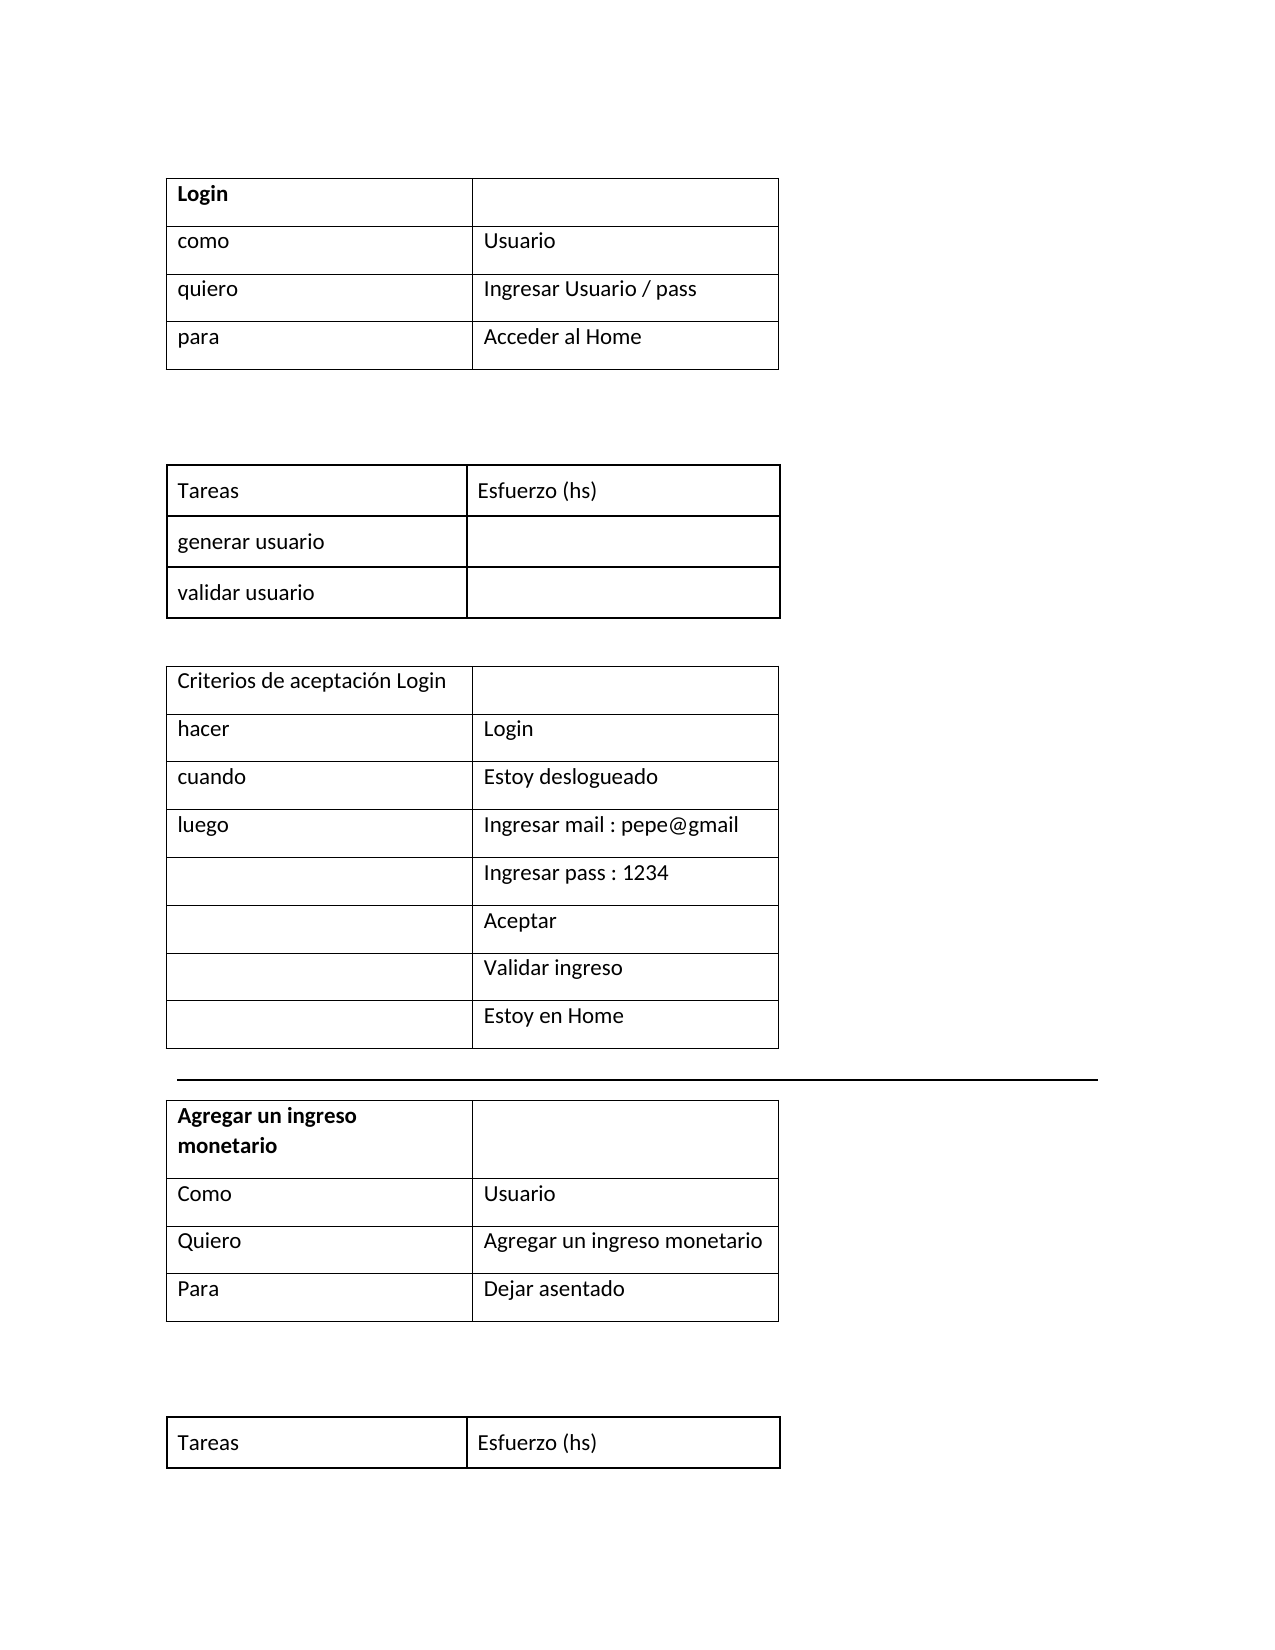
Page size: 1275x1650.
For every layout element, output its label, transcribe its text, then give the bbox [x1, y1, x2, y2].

table_cell [167, 858, 472, 905]
table_cell quiero [167, 275, 472, 321]
table_cell Aceptar [473, 906, 778, 952]
table_cell Agregar un ingreso monetario [473, 1227, 778, 1273]
table_cell Ingresar mail : pepe@gmail [473, 810, 778, 857]
table_header Agregar un ingreso monetario [167, 1101, 472, 1178]
table_cell [468, 517, 779, 566]
table_cell Para [167, 1274, 472, 1321]
table_cell validar usuario [168, 568, 466, 617]
table_cell luego [167, 810, 472, 857]
table_cell [167, 1001, 472, 1048]
table_cell Como [167, 1179, 472, 1226]
table_cell Dejar asentado [473, 1274, 778, 1321]
table_cell para [167, 322, 472, 369]
table_cell Quiero [167, 1227, 472, 1273]
table_cell Login [473, 715, 778, 761]
table_cell hacer [167, 715, 472, 761]
table_cell Ingresar Usuario / pass [473, 275, 778, 321]
table_cell generar usuario [168, 517, 466, 566]
table_cell Ingresar pass : 1234 [473, 858, 778, 905]
table_header Esfuerzo (hs) [468, 1418, 779, 1467]
table_cell Usuario [473, 227, 778, 273]
table_header [473, 1101, 778, 1178]
table_header Esfuerzo (hs) [468, 466, 779, 515]
table_header Tareas [168, 1418, 466, 1467]
table_cell [167, 954, 472, 1000]
table_cell como [167, 227, 472, 273]
table_cell Acceder al Home [473, 322, 778, 369]
table_cell [468, 568, 779, 617]
table_header Tareas [168, 466, 466, 515]
table_header [473, 667, 778, 713]
table_header Login [167, 179, 472, 226]
table_cell Estoy deslogueado [473, 762, 778, 809]
table_cell Estoy en Home [473, 1001, 778, 1048]
table_cell [167, 906, 472, 952]
table_cell cuando [167, 762, 472, 809]
table_cell Validar ingreso [473, 954, 778, 1000]
table_cell Usuario [473, 1179, 778, 1226]
table_header [473, 179, 778, 226]
table_header Criterios de aceptación Login [167, 667, 472, 713]
